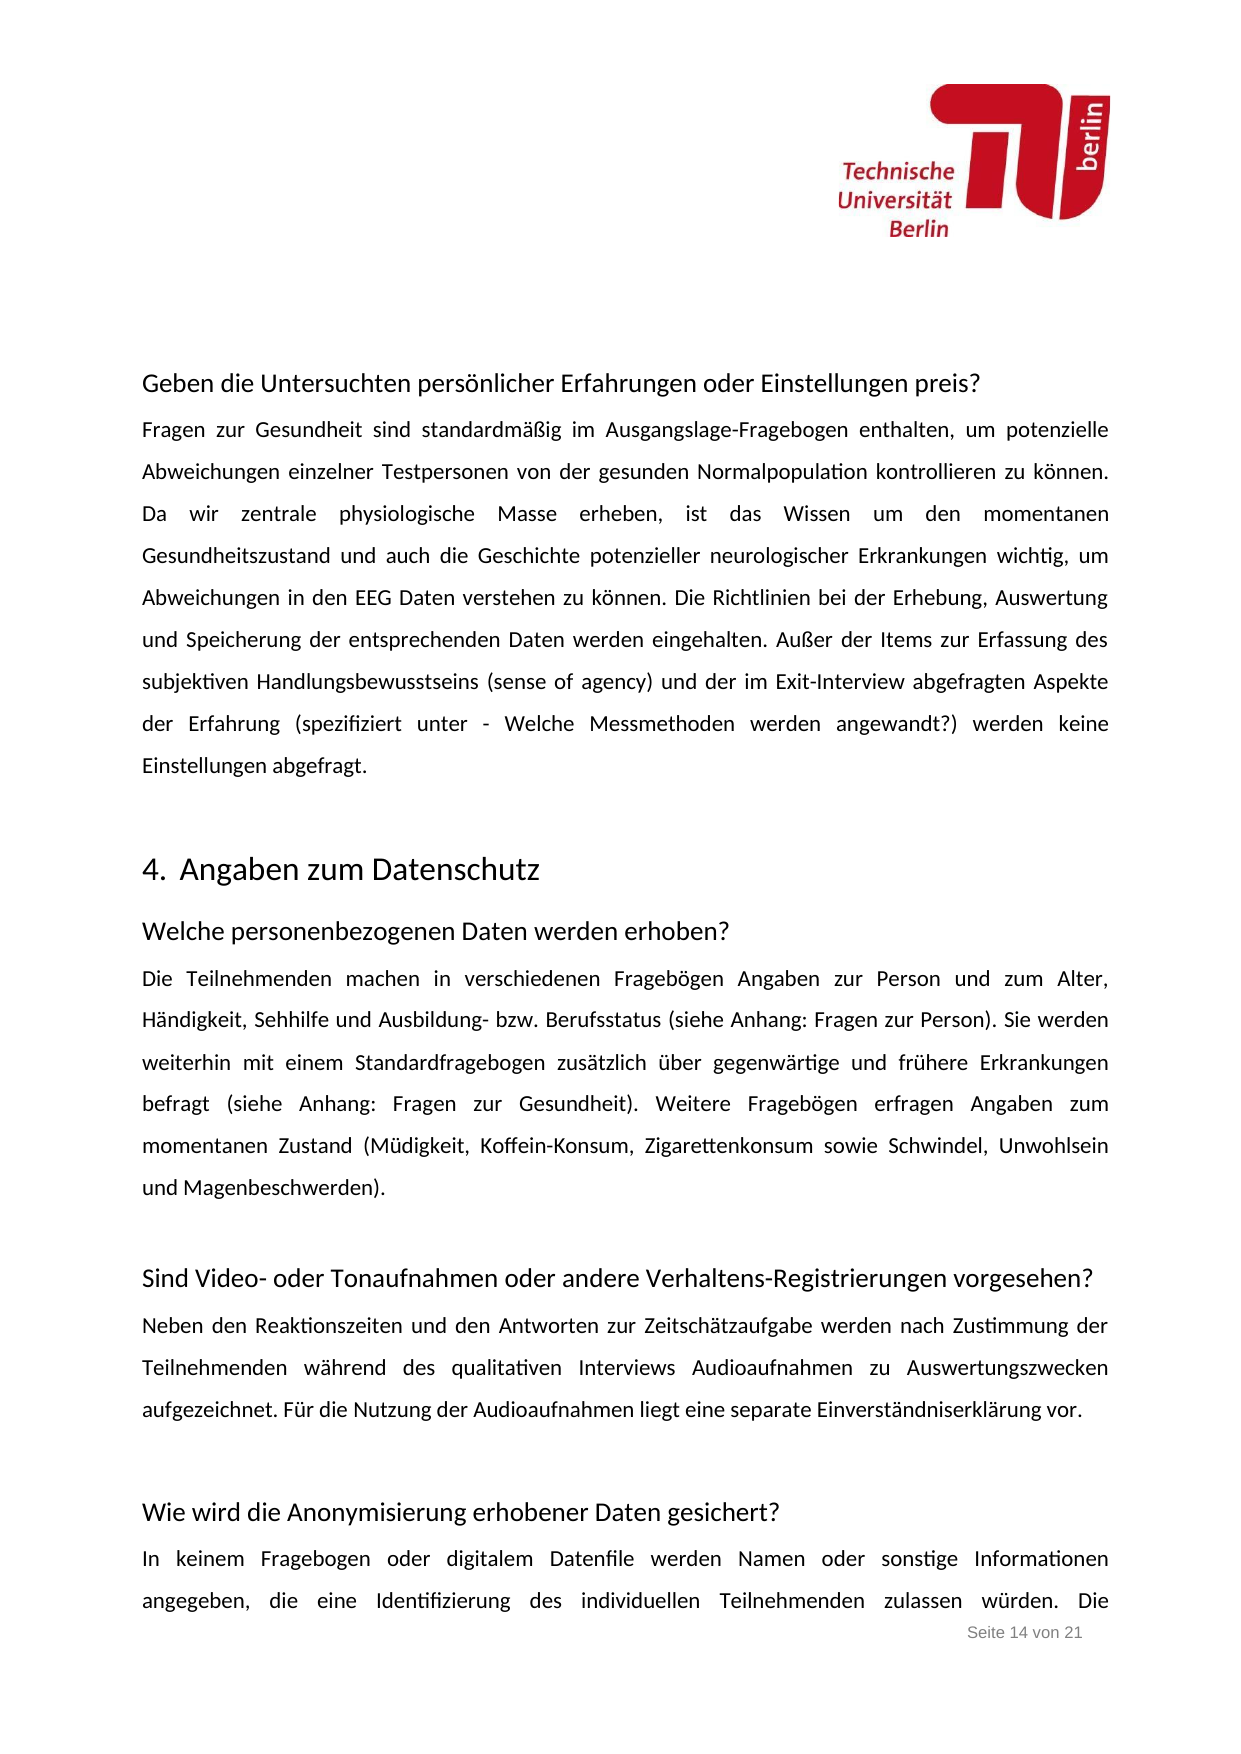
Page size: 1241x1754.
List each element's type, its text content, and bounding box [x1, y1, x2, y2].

subtitle Wie wird die Anonymisierung erhobener Daten gesichert? [142, 1495, 1110, 1528]
subtitle Sind Video- oder Tonaufnahmen oder andere Verhaltens-Registrierungen vorgesehen? [142, 1262, 1110, 1295]
text Die Teilnehmenden machen in verschiedenen Fragebögen Angaben zur Person und zum Alter, Händigkeit, Sehhilfe und Ausbildung- bzw. Berufsstatus (siehe Anhang: Fragen zur Person). Sie werden weiterhin mit einem Standardfragebogen zusätzlich über gegenwärtige und frühere Erkrankungen befragt (siehe Anhang: Fragen zur Gesundheit). Weitere Fragebögen erfragen Angaben zum momentanen Zustand (Müdigkeit, Koffein-Konsum, Zigarettenkonsum sowie Schwindel, Unwohlsein und Magenbeschwerden). [142, 964, 1110, 1202]
text Fragen zur Gesundheit sind standardmäßig im Ausgangslage-Fragebogen enthalten, um potenzielle Abweichungen einzelner Testpersonen von der gesunden Normalpopulation kontrollieren zu können. Da wir zentrale physiologische Masse erheben, ist das Wissen um den momentanen Gesundheitszustand und auch die Geschichte potenzieller neurologischer Erkrankungen wichtig, um Abweichungen in den EEG Daten verstehen zu können. Die Richtlinien bei der Erhebung, Auswertung und Speicherung der entsprechenden Daten werden eingehalten. Außer der Items zur Erfassung des subjektiven Handlungsbewusstseins (sense of agency) und der im Exit-Interview abgefragten Aspekte der Erfahrung (spezifiziert unter - Welche Messmethoden werden angewandt?) werden keine Einstellungen abgefragt. [142, 415, 1110, 779]
picture [838, 84, 1111, 237]
subtitle Angaben zum Datenschutz [142, 860, 1110, 885]
text Neben den Reaktionszeiten und den Antworten zur Zeitschätzaufgabe werden nach Zustimmung der Teilnehmenden während des qualitativen Interviews Audioaufnahmen zu Auswertungszwecken aufgezeichnet. Für die Nutzung der Audioaufnahmen liegt eine separate Einverständniserklärung vor. [142, 1311, 1110, 1423]
subtitle Welche personenbezogenen Daten werden erhoben? [142, 914, 1110, 947]
subtitle Geben die Untersuchten persönlicher Erfahrungen oder Einstellungen preis? [142, 366, 1110, 399]
